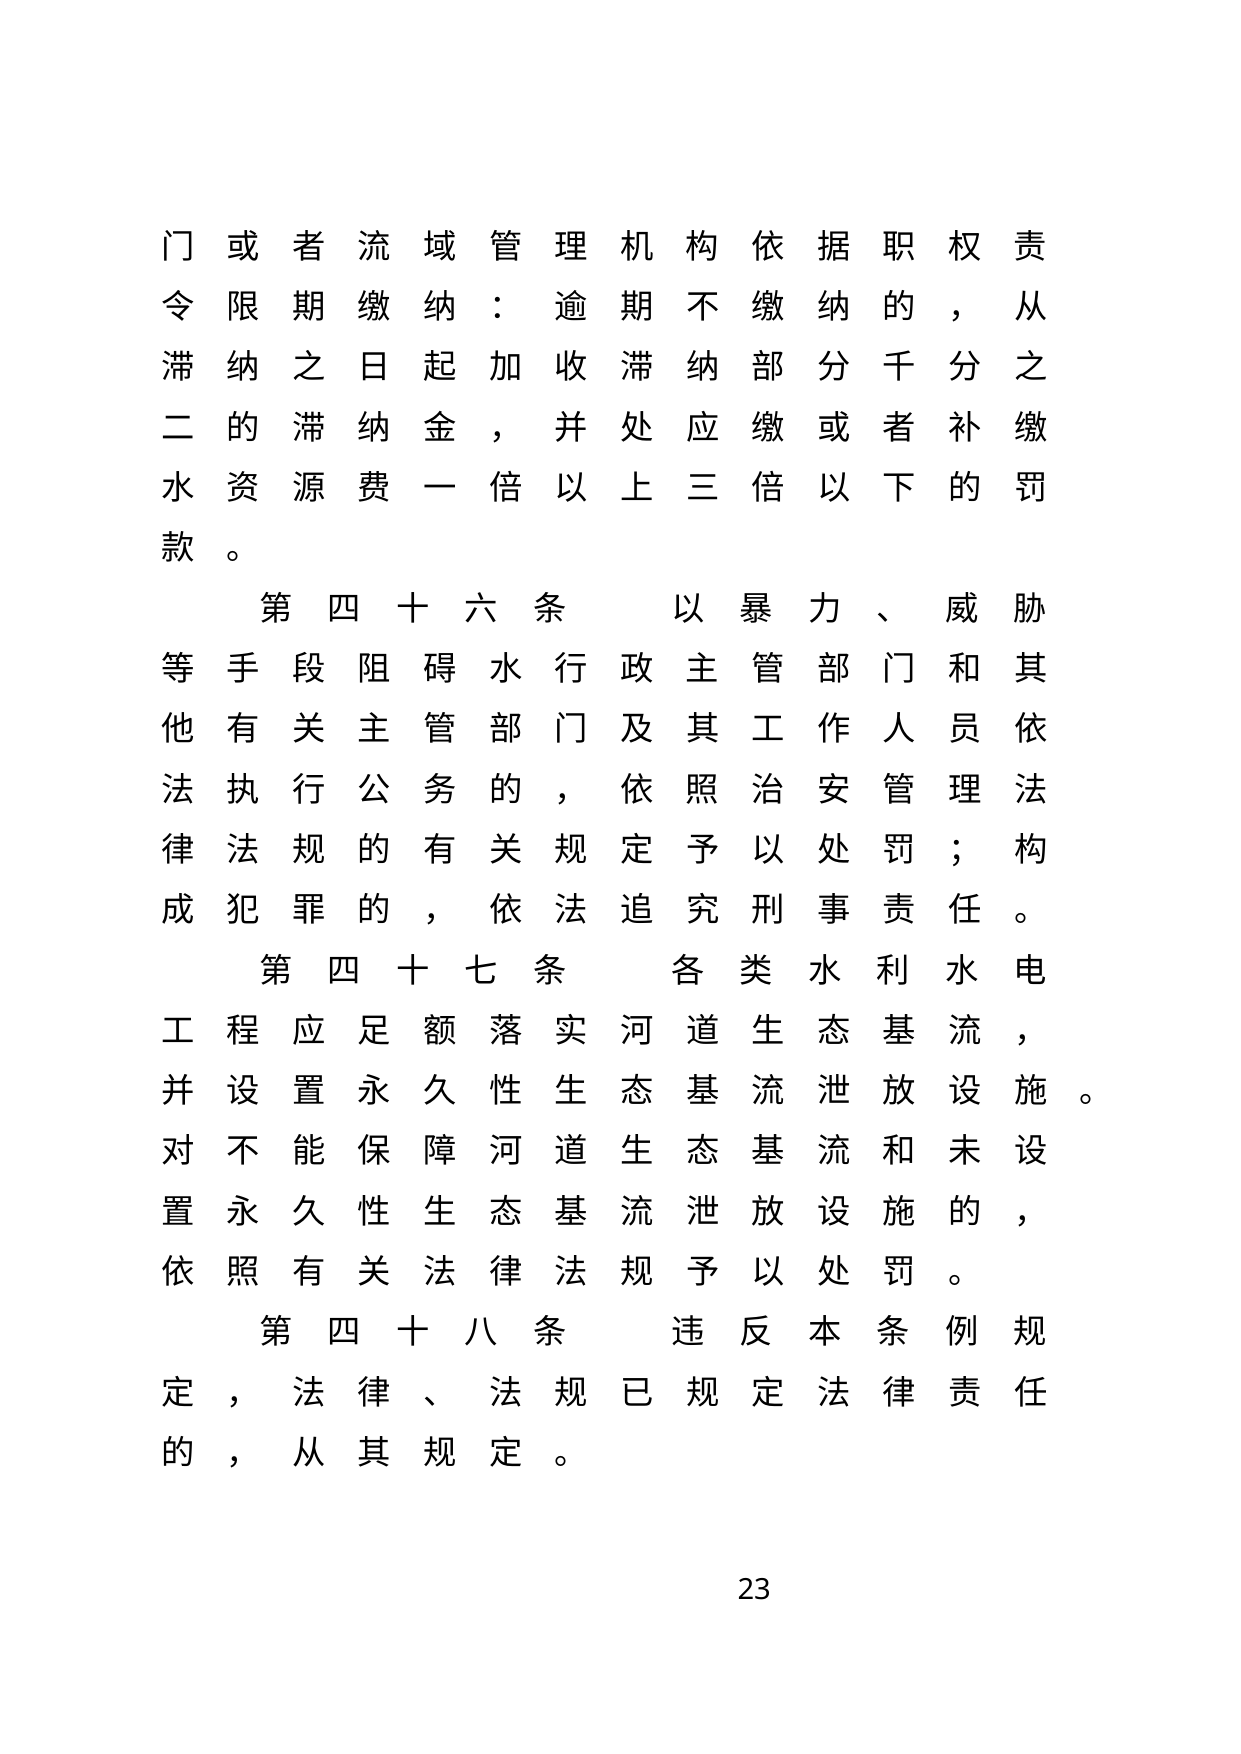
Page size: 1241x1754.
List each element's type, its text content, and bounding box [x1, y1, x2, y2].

text 第四十六条 以暴力、威胁等手段阻碍水行政主管部门和其他有关主管部门及其工作人员依法执行公务的，依照治安管理法律法规的有关规定予以处罚；构成犯罪的，依法追究刑事责任。 [161, 575, 1079, 937]
text 第四十七条 各类水利水电工程应足额落实河道生态基流，并设置永久性生态基流泄放设施。对不能保障河道生态基流和未设置永久性生态基流泄放设施的，依照有关法律法规予以处罚。 [161, 937, 1079, 1299]
text 第四十八条 违反本条例规定，法律、法规已规定法律责任的，从其规定。 [161, 1299, 1079, 1480]
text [161, 213, 1079, 575]
